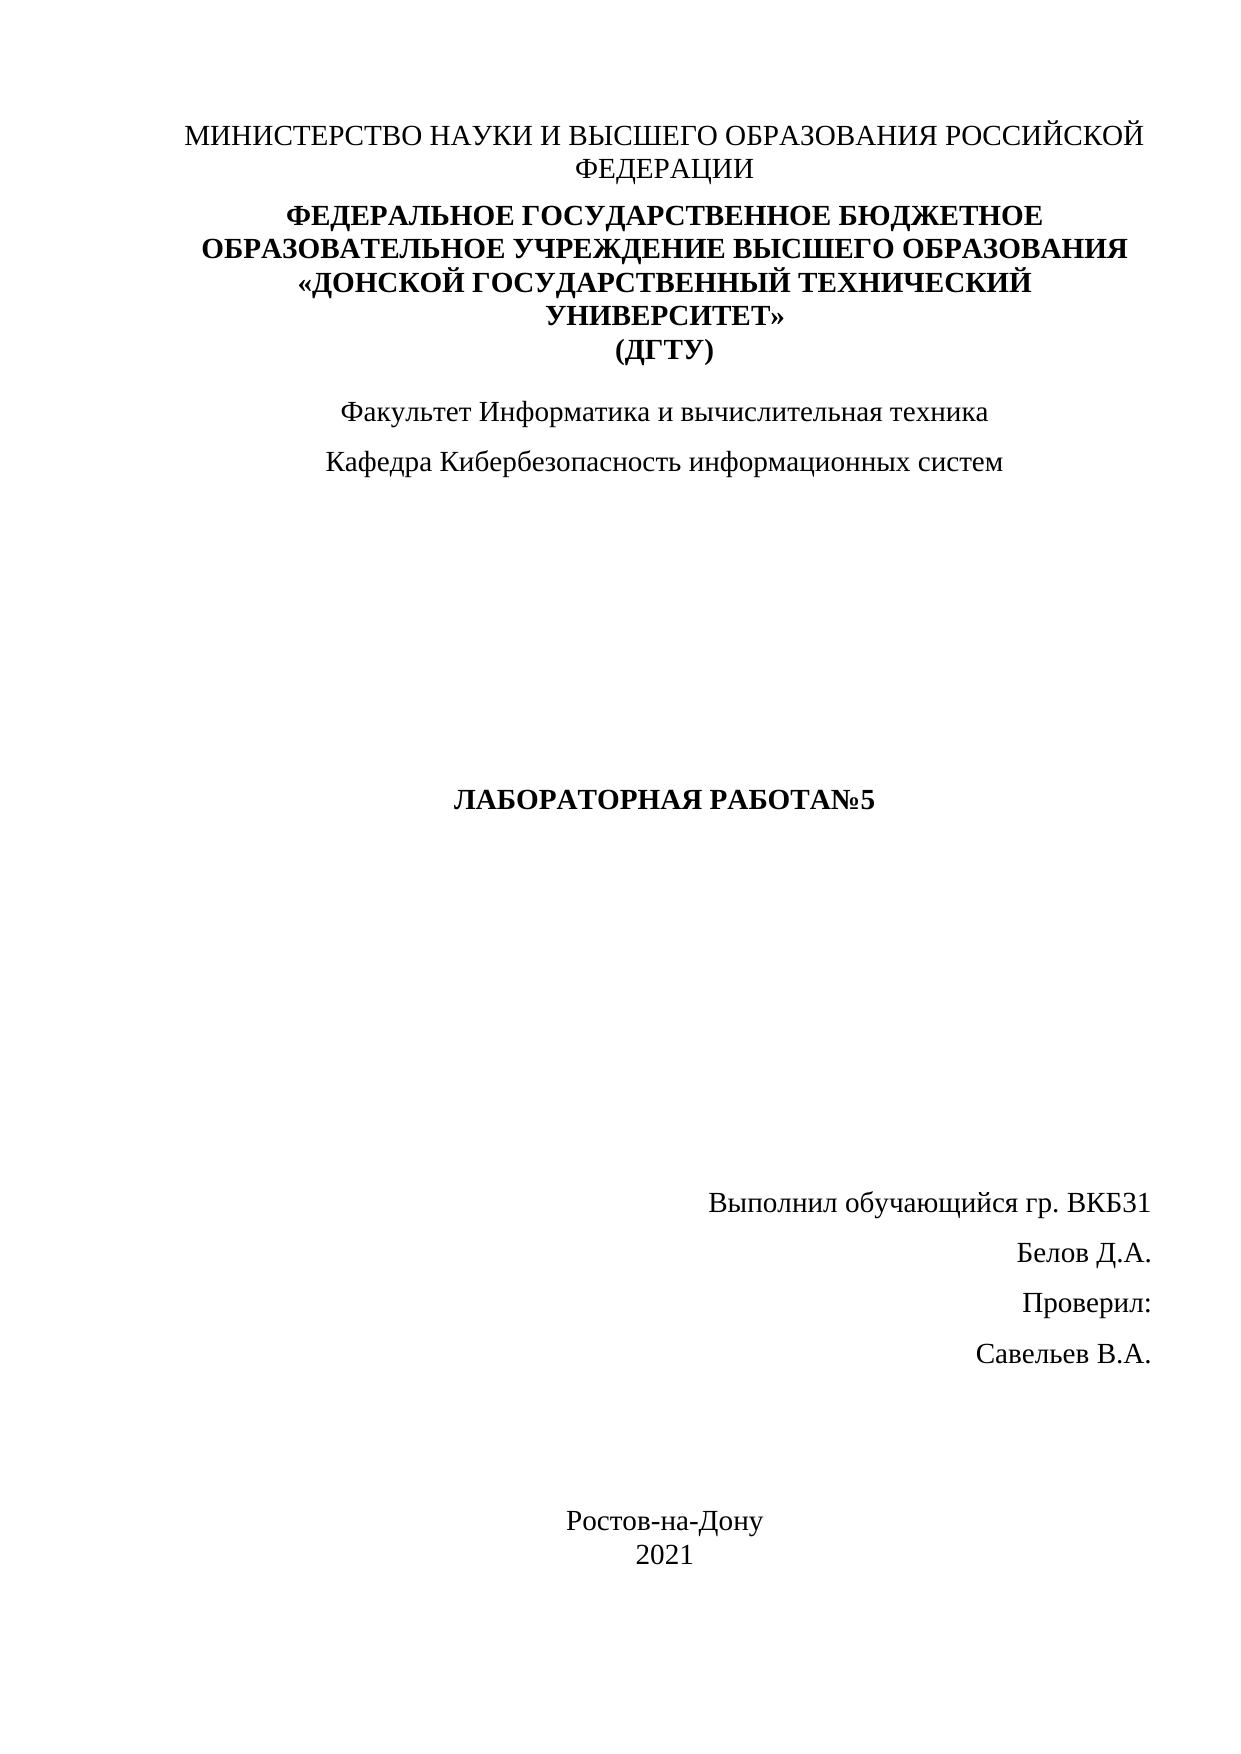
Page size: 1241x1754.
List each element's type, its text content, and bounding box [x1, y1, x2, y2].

text 2021 [177, 1537, 1152, 1571]
text Проверил: [177, 1285, 1152, 1319]
text Ростов-на-Дону [177, 1503, 1152, 1537]
text (ДГТУ) [177, 332, 1152, 365]
text Выполнил обучающийся гр. ВКБ31 [177, 1185, 1152, 1218]
text ОБРАЗОВАТЕЛЬНОЕ УЧРЕЖДЕНИЕ ВЫСШЕГО ОБРАЗОВАНИЯ [177, 231, 1152, 265]
text «ДОНСКОЙ ГОСУДАРСТВЕННЫЙ ТЕХНИЧЕСКИЙ УНИВЕРСИТЕТ» [177, 265, 1152, 332]
text Факультет Информатика и вычислительная техника [177, 394, 1152, 428]
text МИНИСТЕРСТВО НАУКИ И ВЫСШЕГО ОБРАЗОВАНИЯ РОССИЙСКОЙ ФЕДЕРАЦИИ [177, 118, 1152, 185]
text Кафедра Кибербезопасность информационных систем [177, 444, 1152, 478]
text ЛАБОРАТОРНАЯ РАБОТА№5 [177, 782, 1152, 816]
text Савельев В.А. [177, 1336, 1152, 1369]
text ФЕДЕРАЛЬНОЕ ГОСУДАРСТВЕННОЕ БЮДЖЕТНОЕ [177, 198, 1152, 231]
text Белов Д.А. [177, 1235, 1152, 1269]
